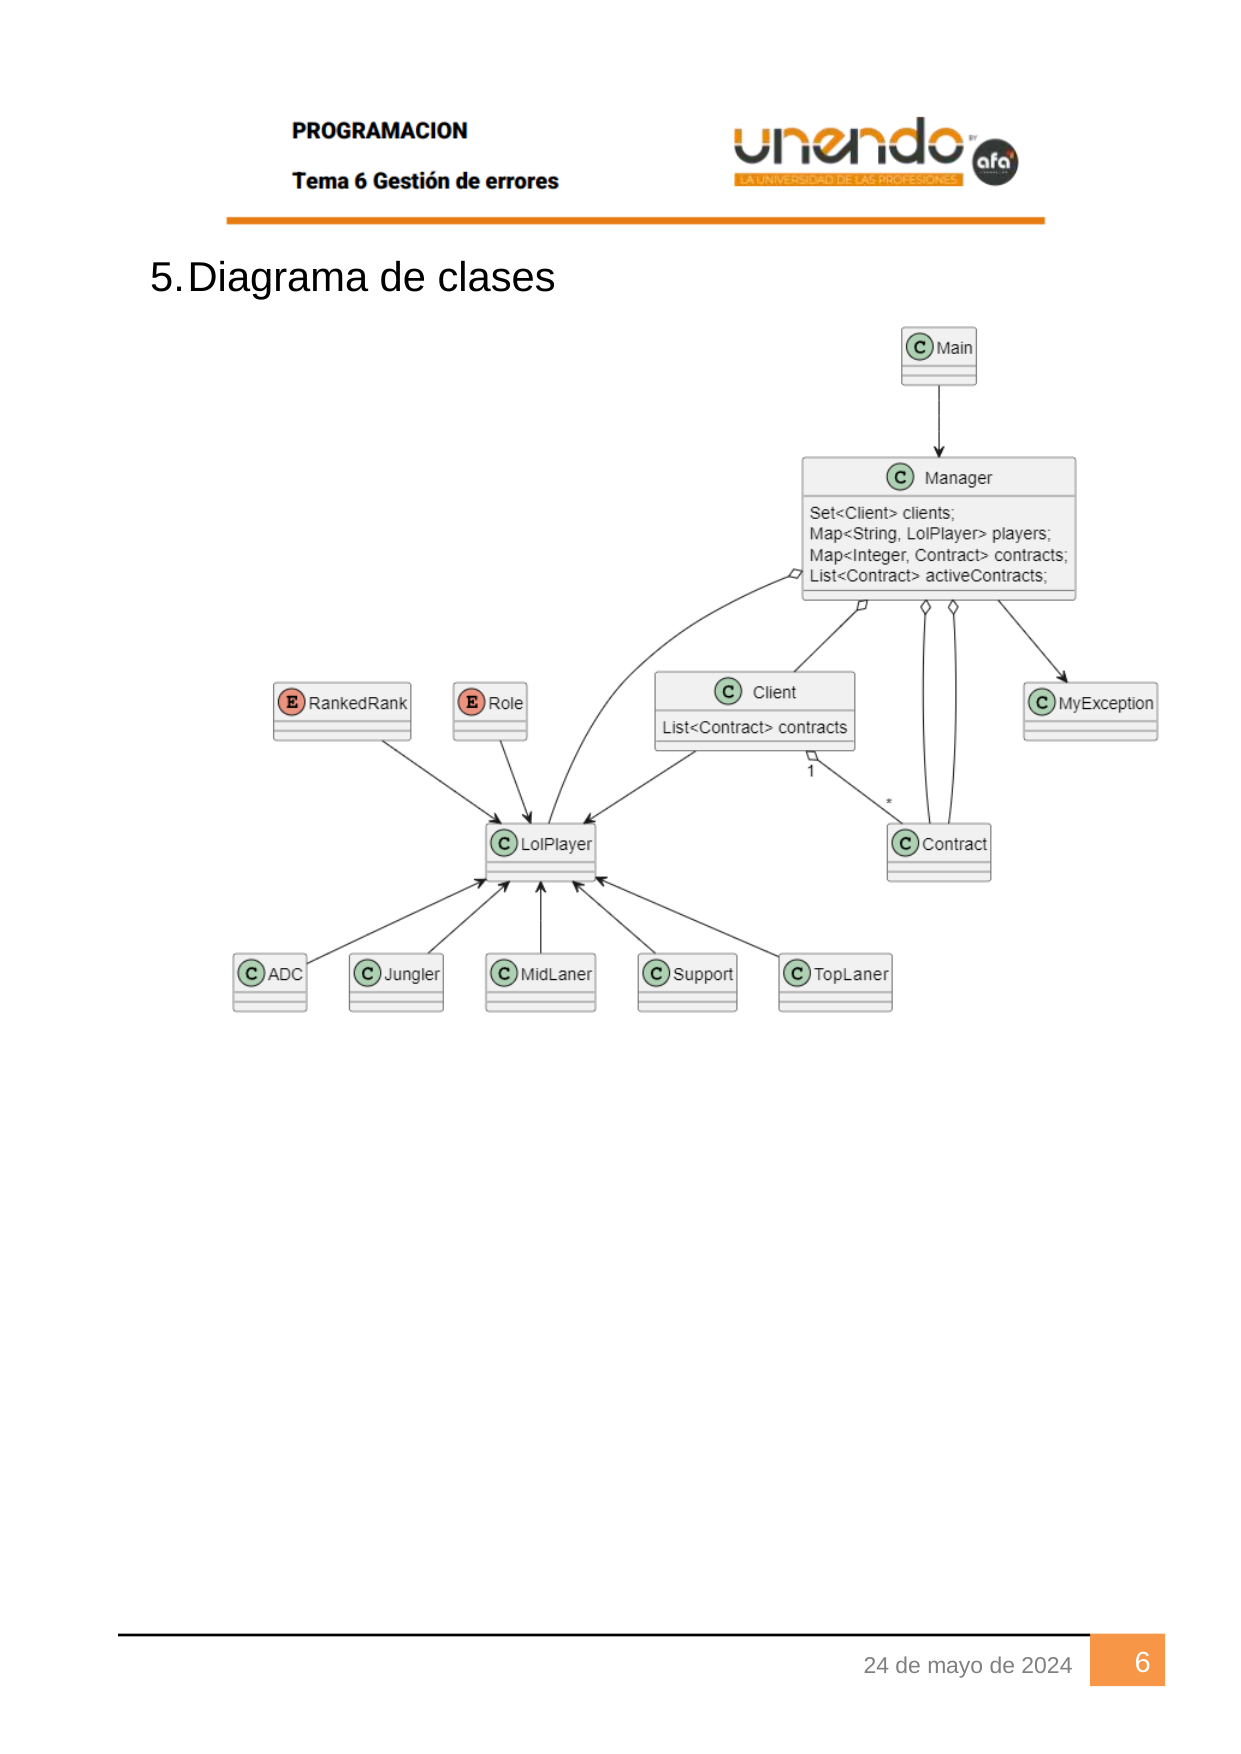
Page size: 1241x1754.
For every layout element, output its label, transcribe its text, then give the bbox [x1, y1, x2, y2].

picture [150, 75, 1091, 252]
picture [225, 319, 1166, 1020]
subtitle Diagrama de clases [150, 252, 1090, 300]
